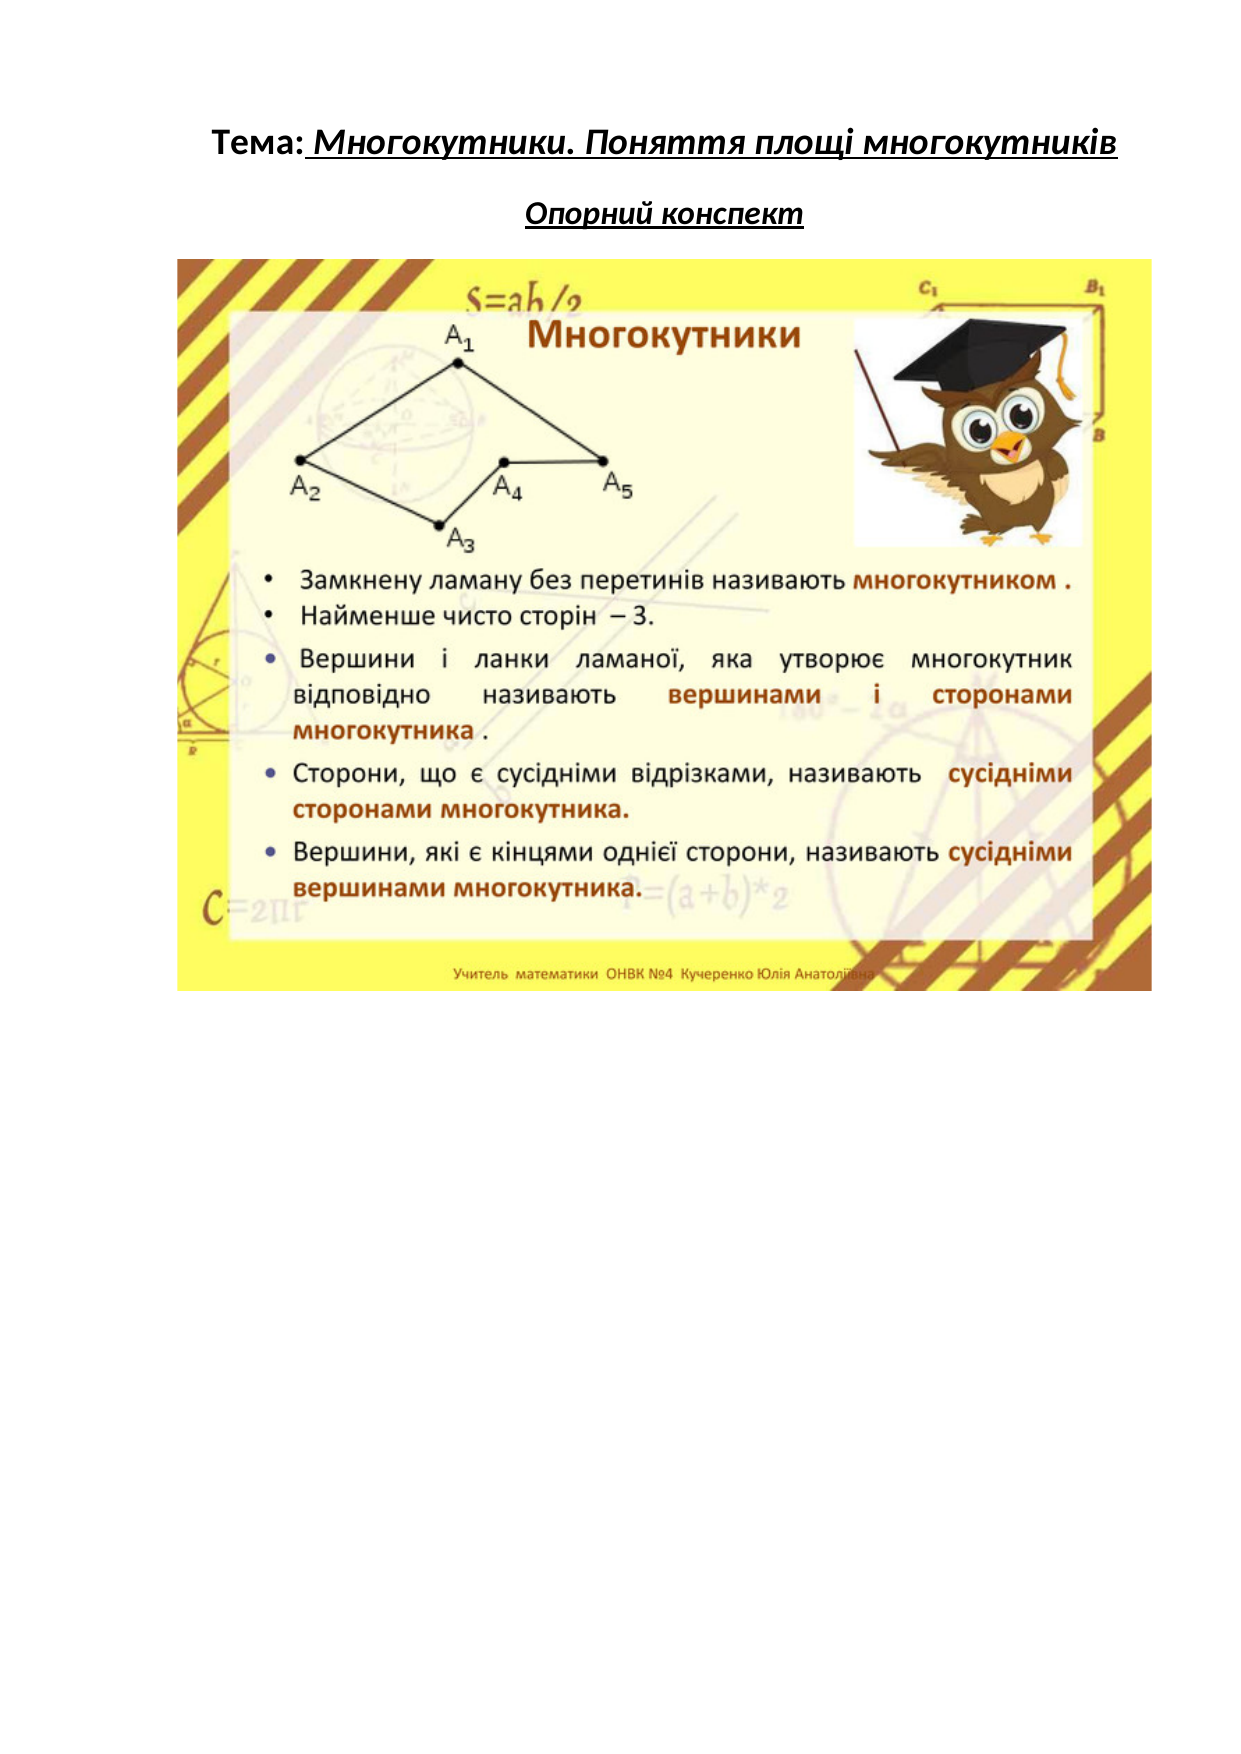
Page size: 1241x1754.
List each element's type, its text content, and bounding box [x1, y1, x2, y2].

text Опорний конспект [177, 192, 1152, 232]
picture [177, 259, 1152, 991]
text Тема: Многокутники. Поняття площі многокутників [177, 118, 1152, 164]
